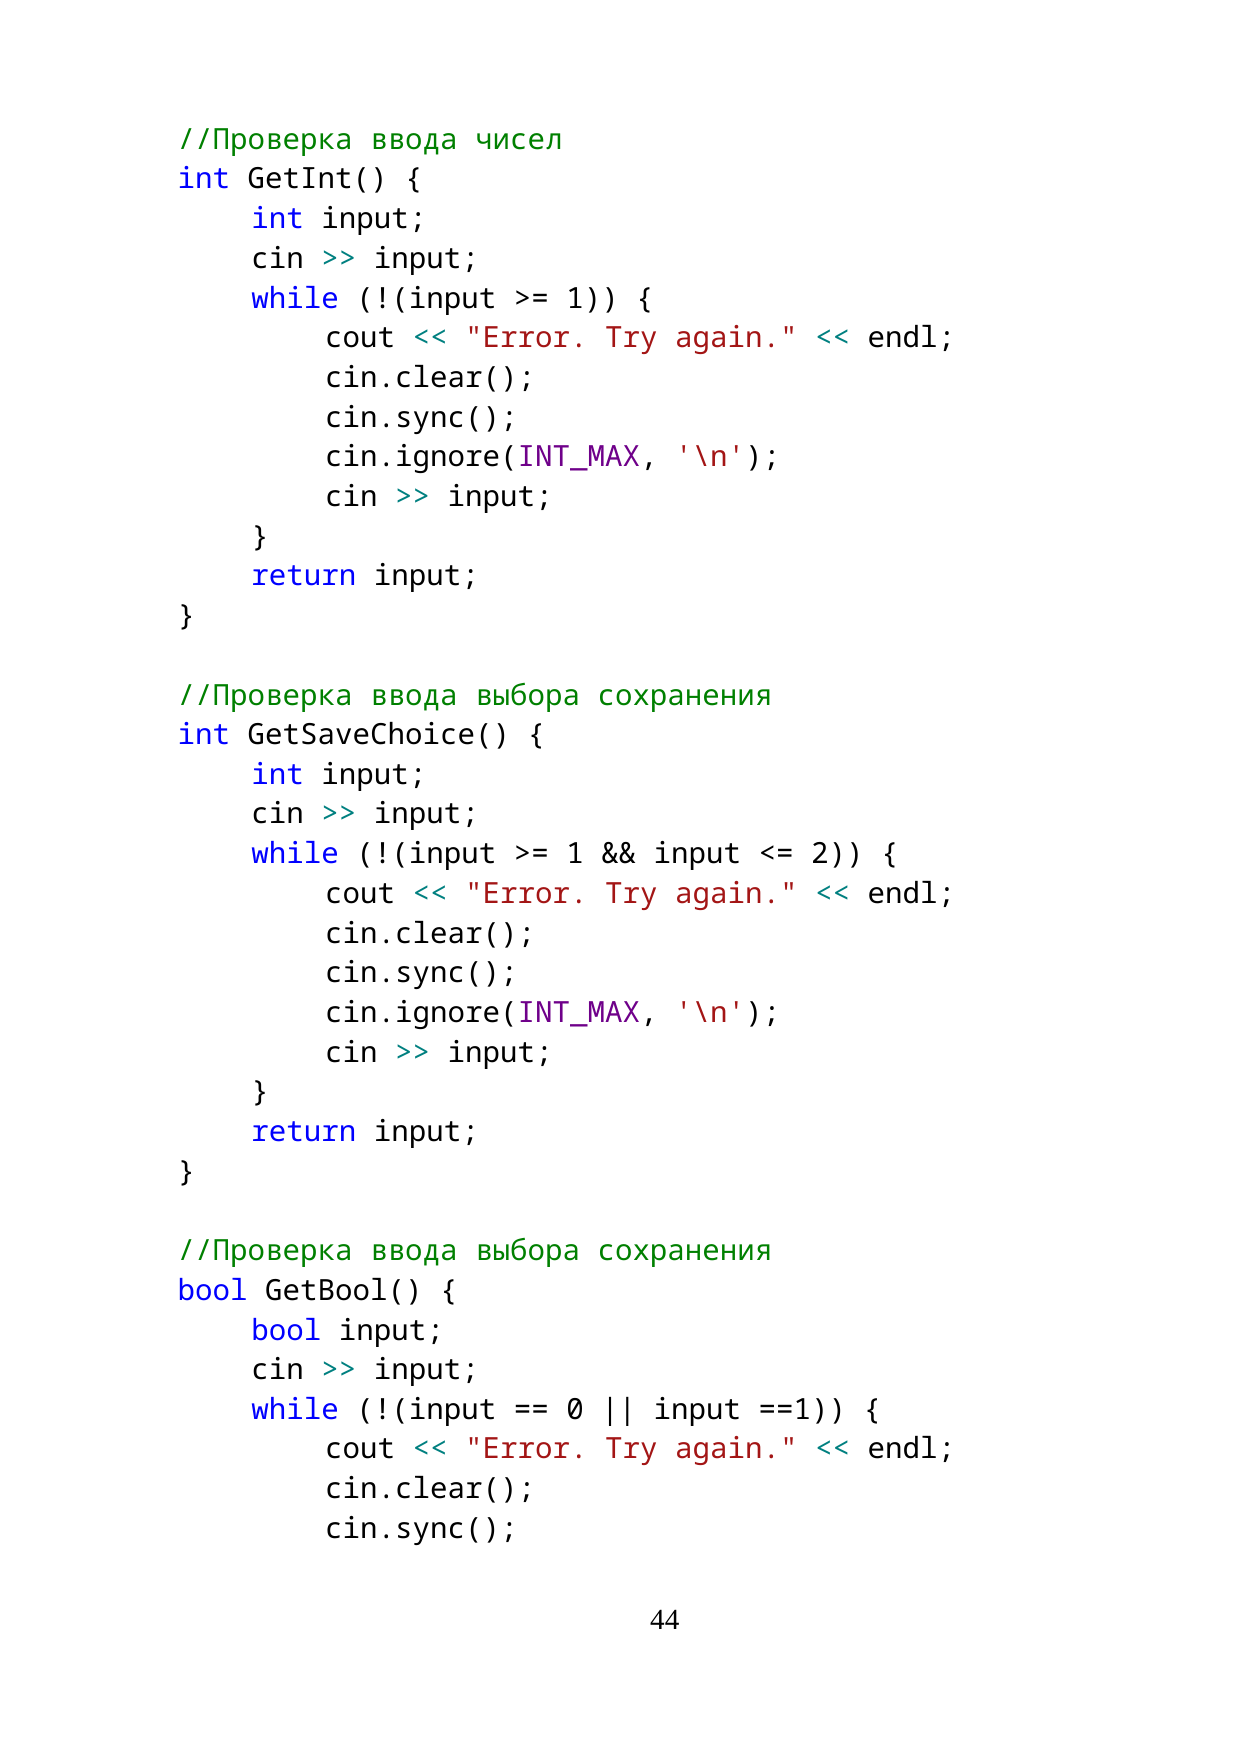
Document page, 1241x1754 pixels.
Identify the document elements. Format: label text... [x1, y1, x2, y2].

text cout << "Error. Try again." << endl; [177, 1428, 1152, 1467]
text int input; [177, 197, 1152, 237]
text //Проверка ввода выбора сохранения [177, 1229, 1152, 1269]
text int GetSaveChoice() { [177, 713, 1152, 753]
text //Проверка ввода выбора сохранения [177, 674, 1152, 713]
text cin >> input; [177, 1348, 1152, 1388]
text //Проверка ввода чисел [177, 118, 1152, 158]
text cout << "Error. Try again." << endl; [177, 872, 1152, 912]
text cin >> input; [177, 1031, 1152, 1071]
text return input; [177, 555, 1152, 594]
text int input; [177, 753, 1152, 793]
text cin.ignore(INT_MAX, '\n'); [177, 436, 1152, 475]
text cout << "Error. Try again." << endl; [177, 317, 1152, 356]
text return input; [177, 1110, 1152, 1150]
text cin.clear(); [177, 1467, 1152, 1507]
text cin.clear(); [177, 912, 1152, 952]
text cin >> input; [177, 475, 1152, 515]
text bool GetBool() { [177, 1269, 1152, 1309]
text cin.sync(); [177, 952, 1152, 991]
text cin.ignore(INT_MAX, '\n'); [177, 991, 1152, 1031]
text } [177, 1071, 1152, 1110]
text cin.sync(); [177, 1507, 1152, 1547]
text cin >> input; [177, 793, 1152, 832]
text while (!(input >= 1 && input <= 2)) { [177, 832, 1152, 872]
text cin >> input; [177, 237, 1152, 277]
text bool input; [177, 1309, 1152, 1348]
text } [177, 515, 1152, 555]
text while (!(input >= 1)) { [177, 277, 1152, 317]
text } [177, 594, 1152, 634]
text } [177, 1150, 1152, 1190]
text cin.clear(); [177, 356, 1152, 396]
text cin.sync(); [177, 396, 1152, 436]
text while (!(input == 0 || input ==1)) { [177, 1388, 1152, 1428]
text int GetInt() { [177, 158, 1152, 197]
